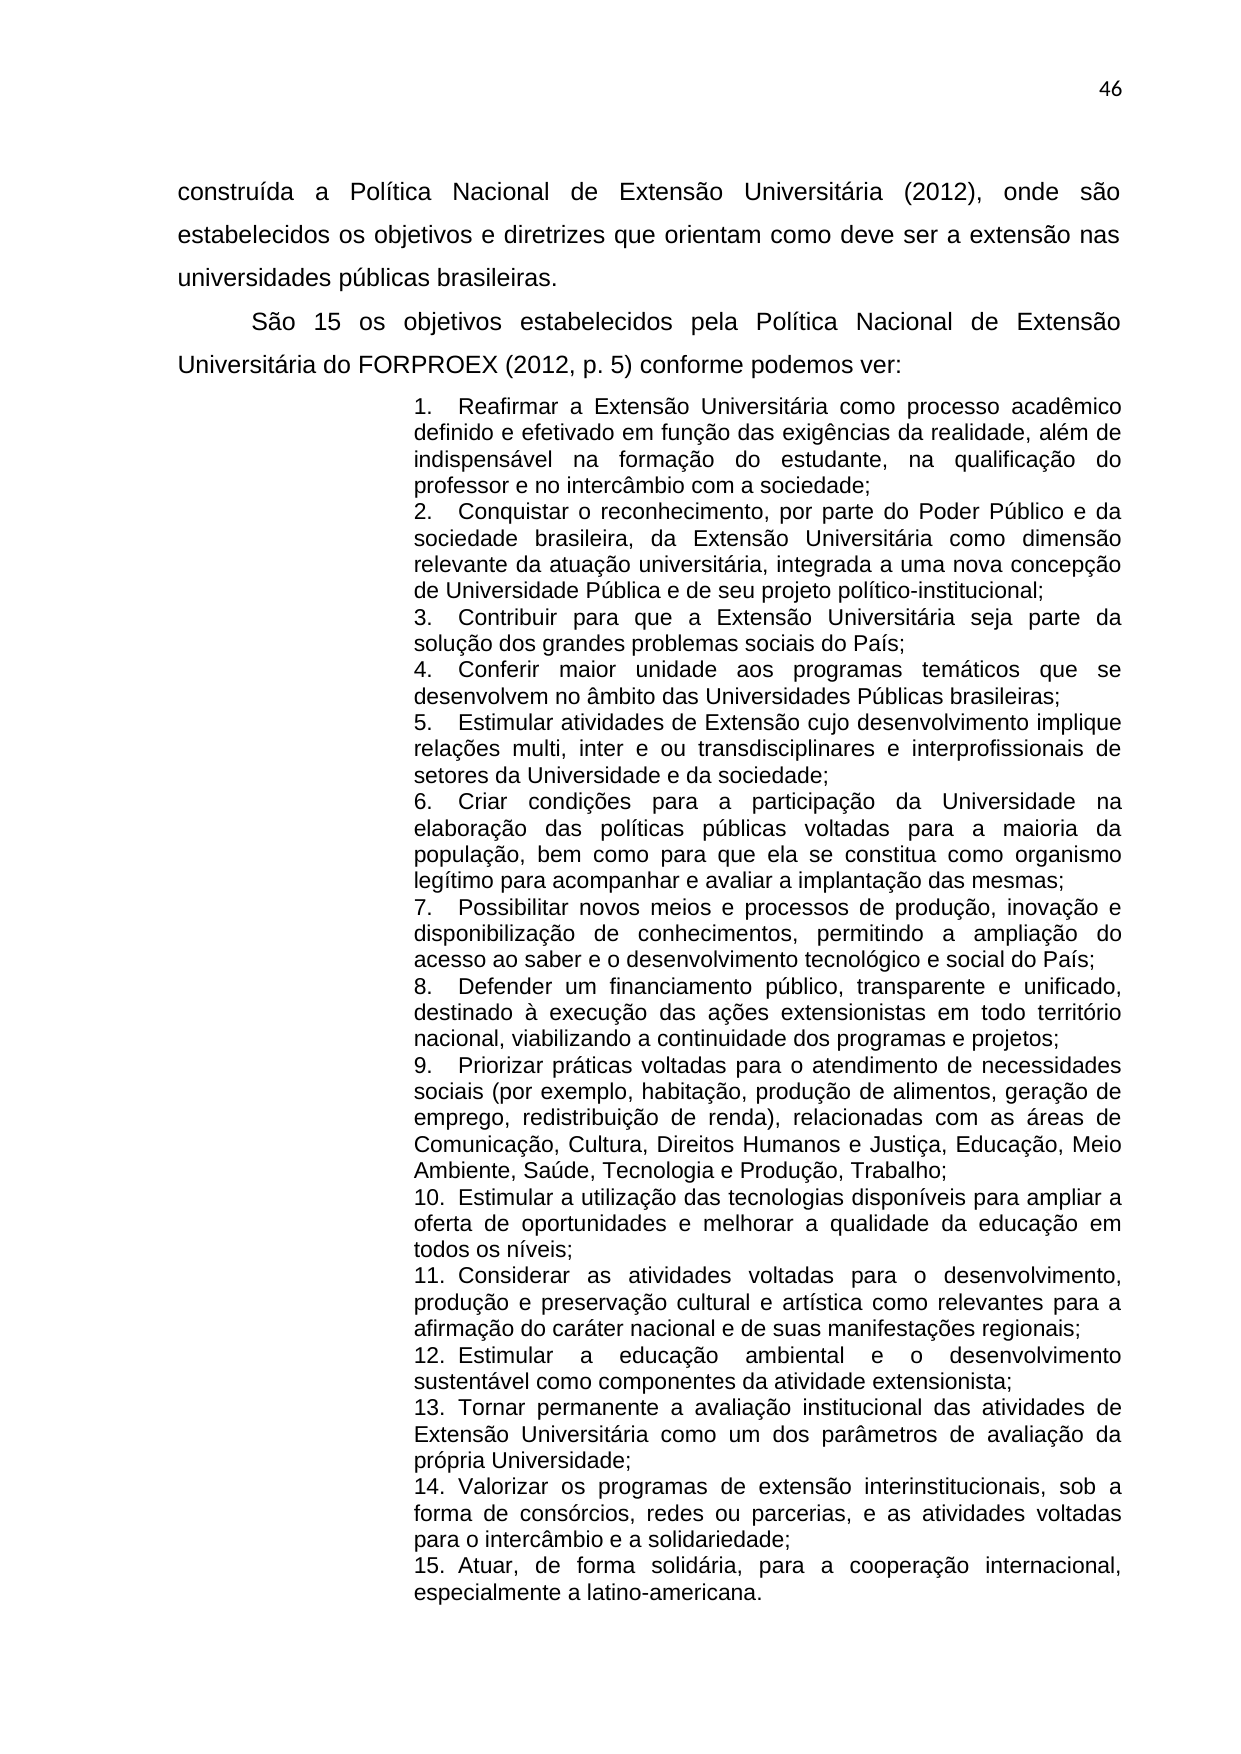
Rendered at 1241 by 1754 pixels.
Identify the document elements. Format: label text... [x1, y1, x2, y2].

list Tornar permanente a avaliação institucional das atividades de Extensão Universitária como um dos parâmetros de avaliação da própria Universidade; [413, 1394, 1122, 1473]
list Possibilitar novos meios e processos de produção, inovação e disponibilização de conhecimentos, permitindo a ampliação do acesso ao saber e o desenvolvimento tecnológico e social do País; [413, 893, 1122, 973]
list Valorizar os programas de extensão interinstitucionais, sob a forma de consórcios, redes ou parcerias, e as atividades voltadas para o intercâmbio e a solidariedade; [413, 1473, 1122, 1552]
list Considerar as atividades voltadas para o desenvolvimento, produção e preservação cultural e artística como relevantes para a afirmação do caráter nacional e de suas manifestações regionais; [413, 1262, 1122, 1342]
list Conquistar o reconhecimento, por parte do Poder Público e da sociedade brasileira, da Extensão Universitária como dimensão relevante da atuação universitária, integrada a uma nova concepção de Universidade Pública e de seu projeto político-institucional; [413, 498, 1122, 604]
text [177, 177, 1122, 292]
list Conferir maior unidade aos programas temáticos que se desenvolvem no âmbito das Universidades Públicas brasileiras; [413, 656, 1122, 709]
list Estimular a educação ambiental e o desenvolvimento sustentável como componentes da atividade extensionista; [413, 1342, 1122, 1394]
list Atuar, de forma solidária, para a cooperação internacional, especialmente a latino-americana. [413, 1552, 1122, 1605]
list Estimular atividades de Extensão cujo desenvolvimento implique relações multi, inter e ou transdisciplinares e interprofissionais de setores da Universidade e da sociedade; [413, 709, 1122, 788]
list Defender um financiamento público, transparente e unificado, destinado à execução das ações extensionistas em todo território nacional, viabilizando a continuidade dos programas e projetos; [413, 973, 1122, 1052]
list Estimular a utilização das tecnologias disponíveis para ampliar a oferta de oportunidades e melhorar a qualidade da educação em todos os níveis; [413, 1183, 1122, 1262]
list Reafirmar a Extensão Universitária como processo acadêmico definido e efetivado em função das exigências da realidade, além de indispensável na formação do estudante, na qualificação do professor e no intercâmbio com a sociedade; [413, 393, 1122, 498]
list Contribuir para que a Extensão Universitária seja parte da solução dos grandes problemas sociais do País; [413, 604, 1122, 656]
list Priorizar práticas voltadas para o atendimento de necessidades sociais (por exemplo, habitação, produção de alimentos, geração de emprego, redistribuição de renda), relacionadas com as áreas de Comunicação, Cultura, Direitos Humanos e Justiça, Educação, Meio Ambiente, Saúde, Tecnologia e Produção, Trabalho; [413, 1052, 1122, 1183]
text São 15 os objetivos estabelecidos pela Política Nacional de Extensão Universitária do FORPROEX (2012, p. 5) conforme podemos ver: [177, 307, 1122, 378]
list Criar condições para a participação da Universidade na elaboração das políticas públicas voltadas para a maioria da população, bem como para que ela se constitua como organismo legítimo para acompanhar e avaliar a implantação das mesmas; [413, 788, 1122, 893]
